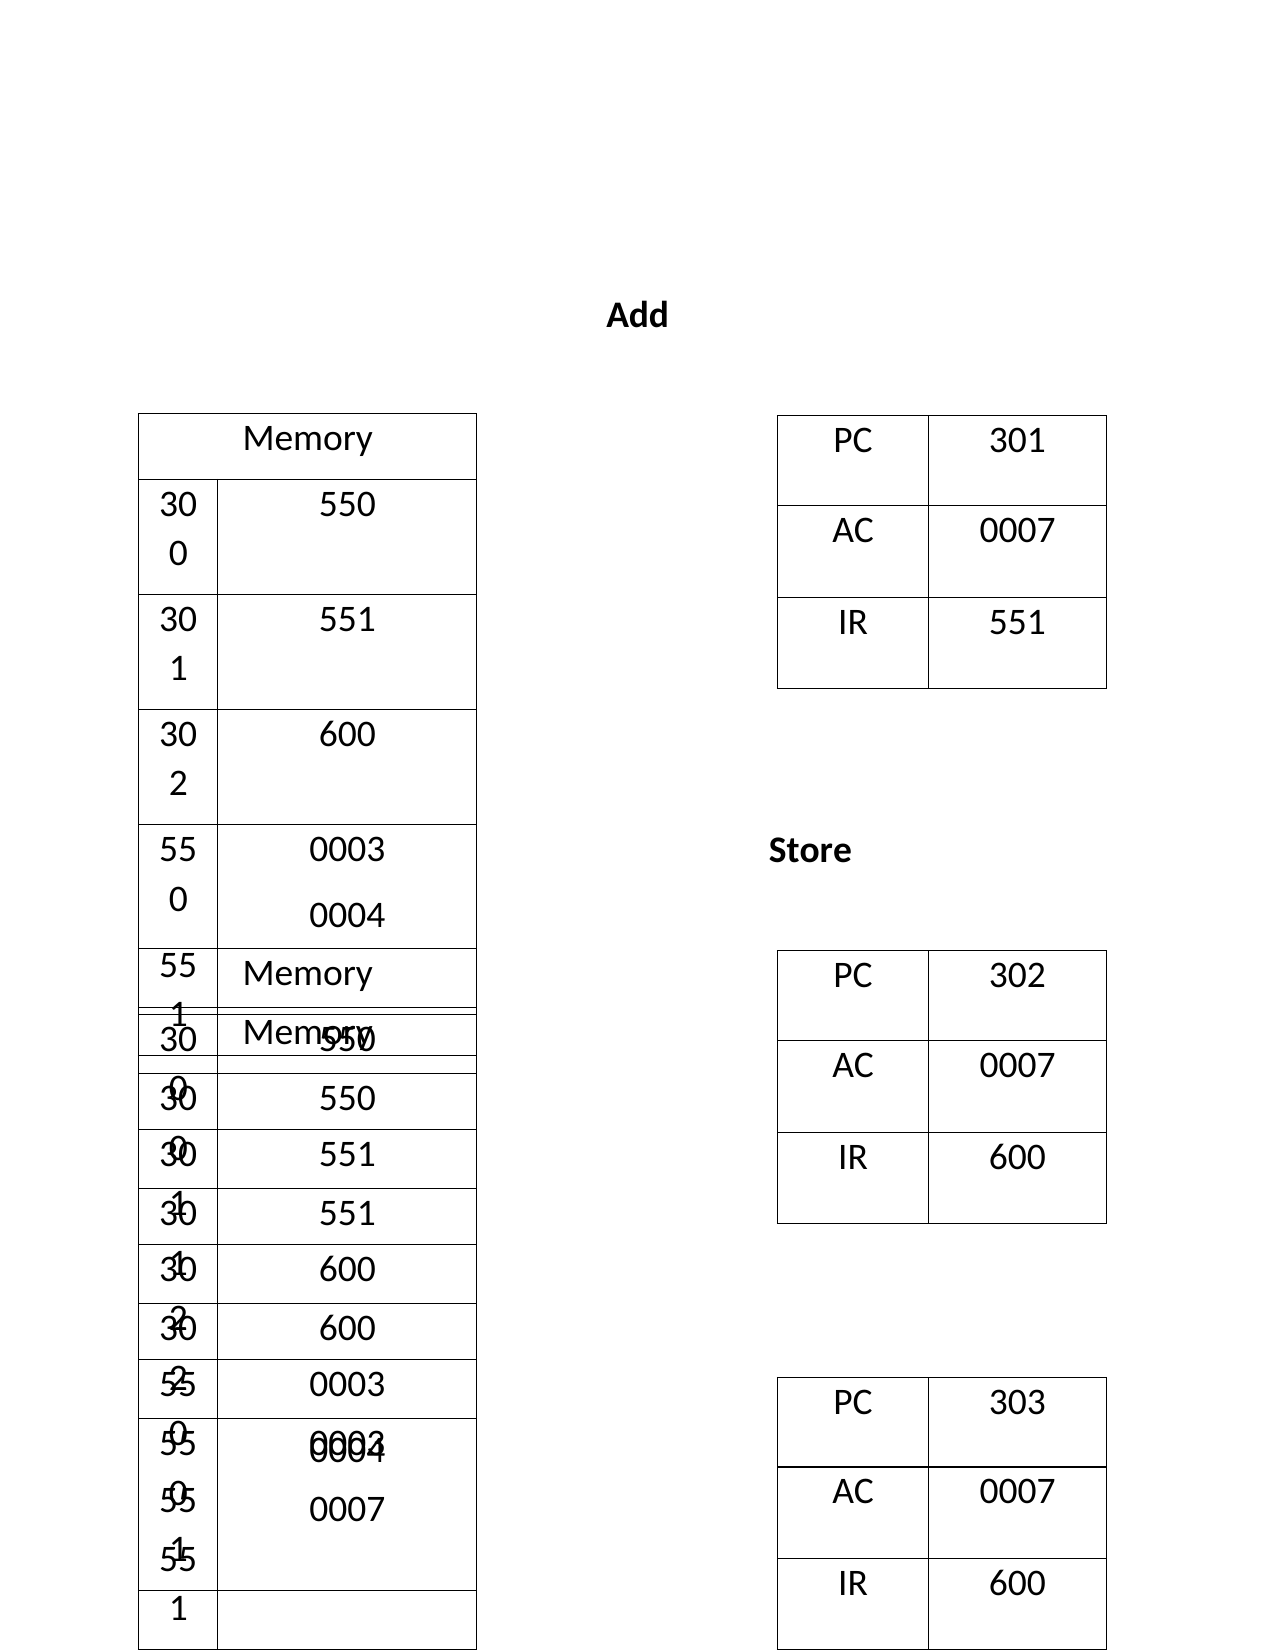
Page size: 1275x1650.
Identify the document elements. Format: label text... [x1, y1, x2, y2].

table_cell IR [778, 1559, 928, 1649]
table_cell 300 [139, 1074, 217, 1188]
table_cell AC [778, 1468, 928, 1558]
table_cell 550 [218, 1074, 476, 1188]
table_cell 600 [929, 1559, 1106, 1649]
table_cell 600 [218, 1304, 476, 1418]
table_cell 600 [218, 710, 476, 824]
table_cell 551 [218, 595, 476, 709]
table_cell 300 [139, 480, 217, 594]
table_cell 600 [929, 1133, 1106, 1222]
table_cell 551 [929, 598, 1106, 687]
table_cell 550 551 [139, 1419, 217, 1649]
table_cell 551 [218, 1189, 476, 1303]
table_cell 0007 [929, 506, 1106, 597]
table_cell IR [778, 598, 928, 687]
table_header PC [778, 951, 928, 1040]
table_header 301 [929, 416, 1106, 505]
table_header Memory [139, 414, 476, 479]
table_header Memory [139, 1008, 476, 1073]
table_cell IR [778, 1133, 928, 1222]
table_cell 0003 0004 [218, 825, 476, 948]
table_header 302 [929, 951, 1106, 1040]
table_cell AC [778, 1041, 928, 1132]
table_cell 301 [139, 1189, 217, 1303]
table_cell AC [778, 506, 928, 597]
text Store [477, 826, 1125, 871]
table_cell 0007 [929, 1041, 1106, 1132]
table_cell 301 [139, 595, 217, 709]
table_header Memory [139, 949, 476, 1007]
text Add [150, 291, 1125, 336]
table_header PC [778, 1378, 928, 1466]
table_cell 0003 0007 [218, 1419, 476, 1649]
table_cell 550 [218, 480, 476, 594]
table_cell 302 [139, 710, 217, 824]
table_header 303 [929, 1378, 1106, 1466]
table_cell 302 [139, 1304, 217, 1418]
table_header PC [778, 416, 928, 505]
table_cell 550 551 [139, 825, 217, 948]
table_cell 0007 [929, 1468, 1106, 1558]
